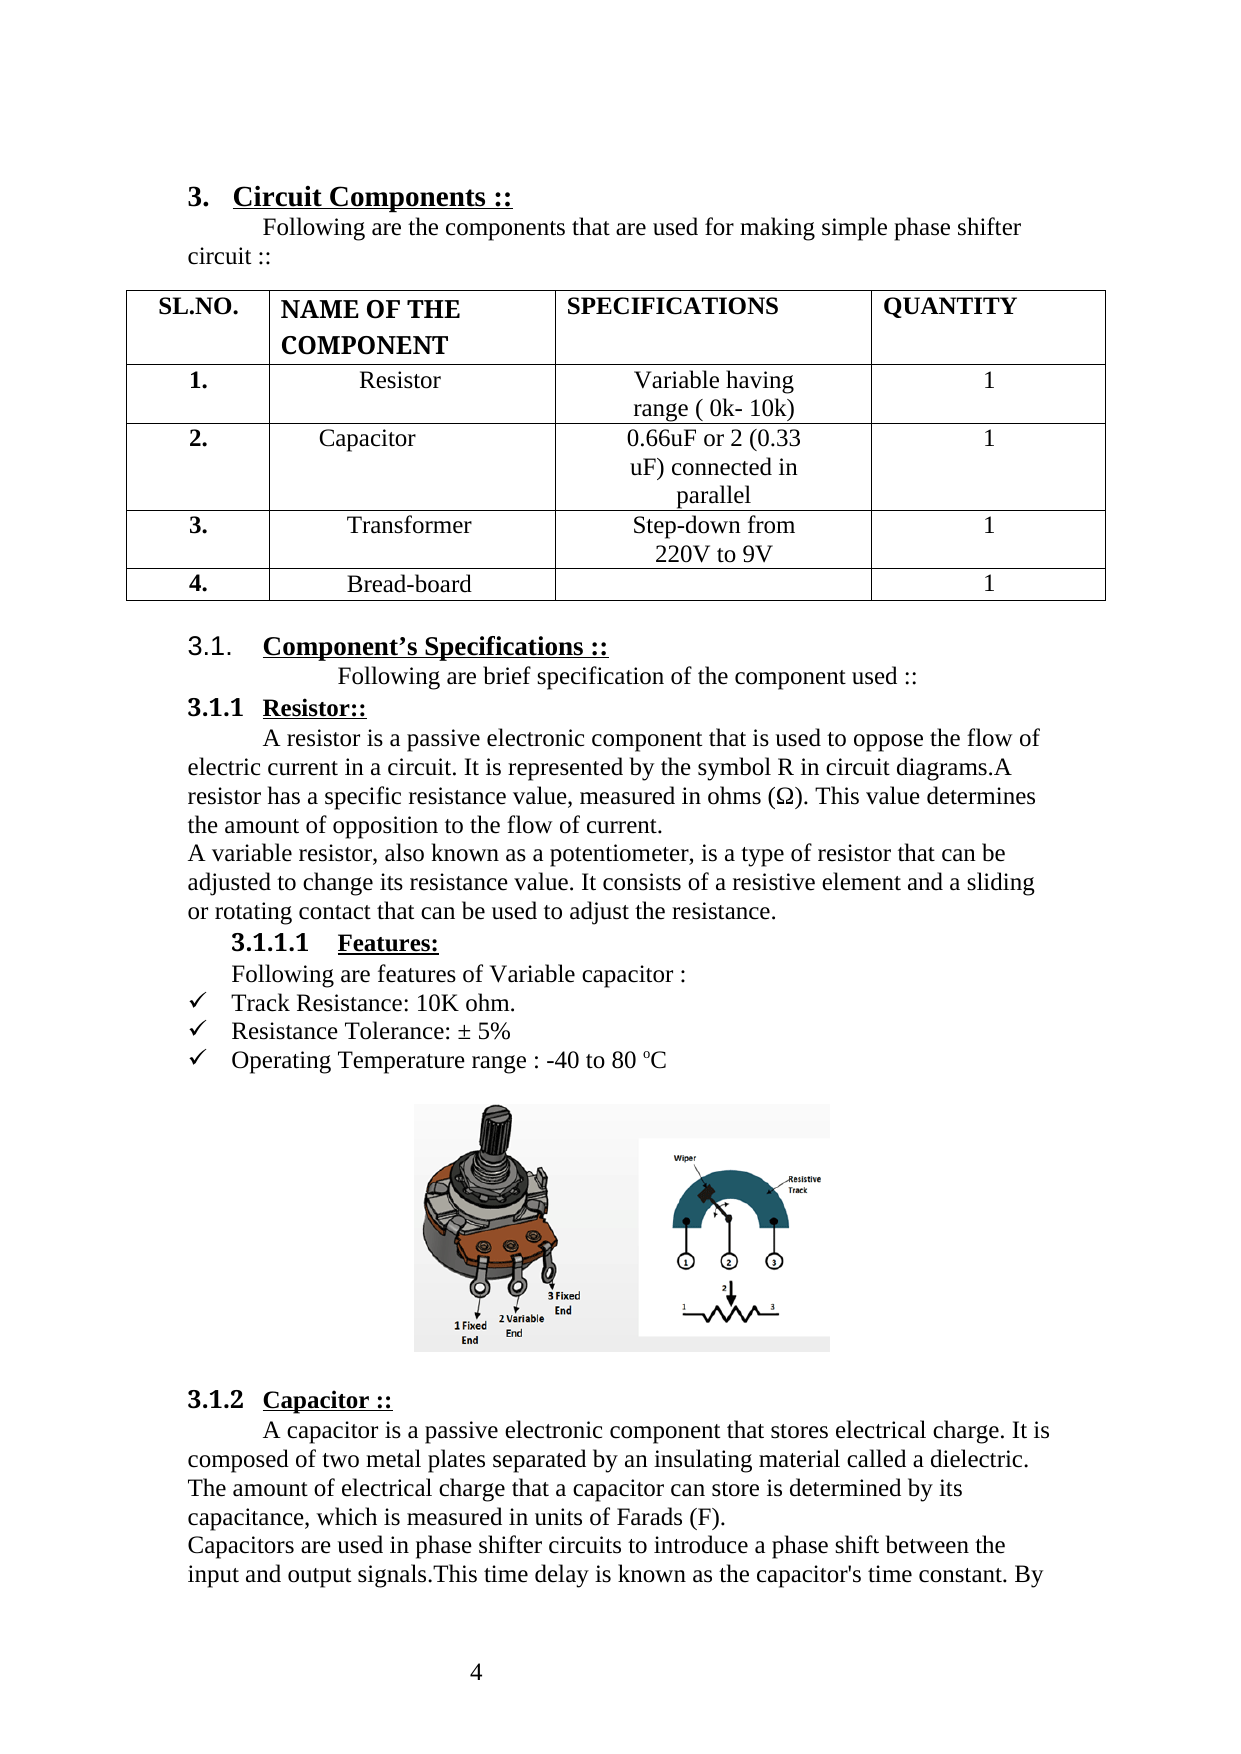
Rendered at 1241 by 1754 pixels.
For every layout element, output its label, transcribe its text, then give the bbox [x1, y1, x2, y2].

table_cell Transformer [270, 511, 555, 568]
table_cell Bread-board [270, 569, 555, 600]
table_header SPECIFICATIONS [556, 291, 871, 364]
list Resistance Tolerance: ± 5% [187, 1016, 1053, 1045]
list A resistor is a passive electronic component that is used to oppose the flow of electric current in a circuit. It is represented by the symbol R in circuit diagrams.A resistor has a specific resistance value, measured in ohms (Ω). This value determines the amount of opposition to the flow of current. [187, 723, 1053, 838]
list Following are features of Variable capacitor : [231, 959, 1053, 988]
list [187, 1530, 1053, 1588]
list Resistor:: [187, 689, 1053, 723]
list A variable resistor, also known as a potentiometer, is a type of resistor that can be adjusted to change its resistance value. It consists of a resistive element and a sliding or rotating contact that can be used to adjust the resistance. [187, 838, 1053, 925]
table_cell Step-down from 220V to 9V [556, 511, 871, 568]
table_cell [556, 569, 871, 600]
list Component’s Specifications :: [187, 629, 1053, 661]
table_cell 2. [127, 424, 269, 509]
table_cell 1 [872, 424, 1105, 509]
table_cell Variable having range ( 0k- 10k) [556, 365, 871, 422]
list A capacitor is a passive electronic component that stores electrical charge. It is composed of two metal plates separated by an insulating material called a dielectric. The amount of electrical charge that a capacitor can store is determined by its capacitance, which is measured in units of Farads (F). [187, 1415, 1053, 1530]
picture [412, 1102, 831, 1353]
table_cell Capacitor [270, 424, 555, 509]
list Operating Temperature range : -40 to 80 oC [187, 1045, 1053, 1074]
list Capacitor :: [187, 1381, 1053, 1415]
table_header NAME OF THE COMPONENT [270, 291, 555, 364]
table_cell 1. [127, 365, 269, 422]
table_cell 1 [872, 365, 1105, 422]
table_cell 1 [872, 569, 1105, 600]
list Circuit Components :: [187, 179, 1053, 212]
table_cell 1 [872, 511, 1105, 568]
list Features: [231, 925, 1053, 959]
table_cell 4. [127, 569, 269, 600]
list Following are brief specification of the component used :: [187, 661, 1053, 689]
table_cell 0.66uF or 2 (0.33 uF) connected in parallel [556, 424, 871, 509]
table_cell 3. [127, 511, 269, 568]
table_cell Resistor [270, 365, 555, 422]
table_header QUANTITY [872, 291, 1105, 364]
list Following are the components that are used for making simple phase shifter circuit :: [187, 212, 1053, 270]
table_header SL.NO. [127, 291, 269, 364]
list Track Resistance: 10K ohm. [187, 988, 1053, 1016]
